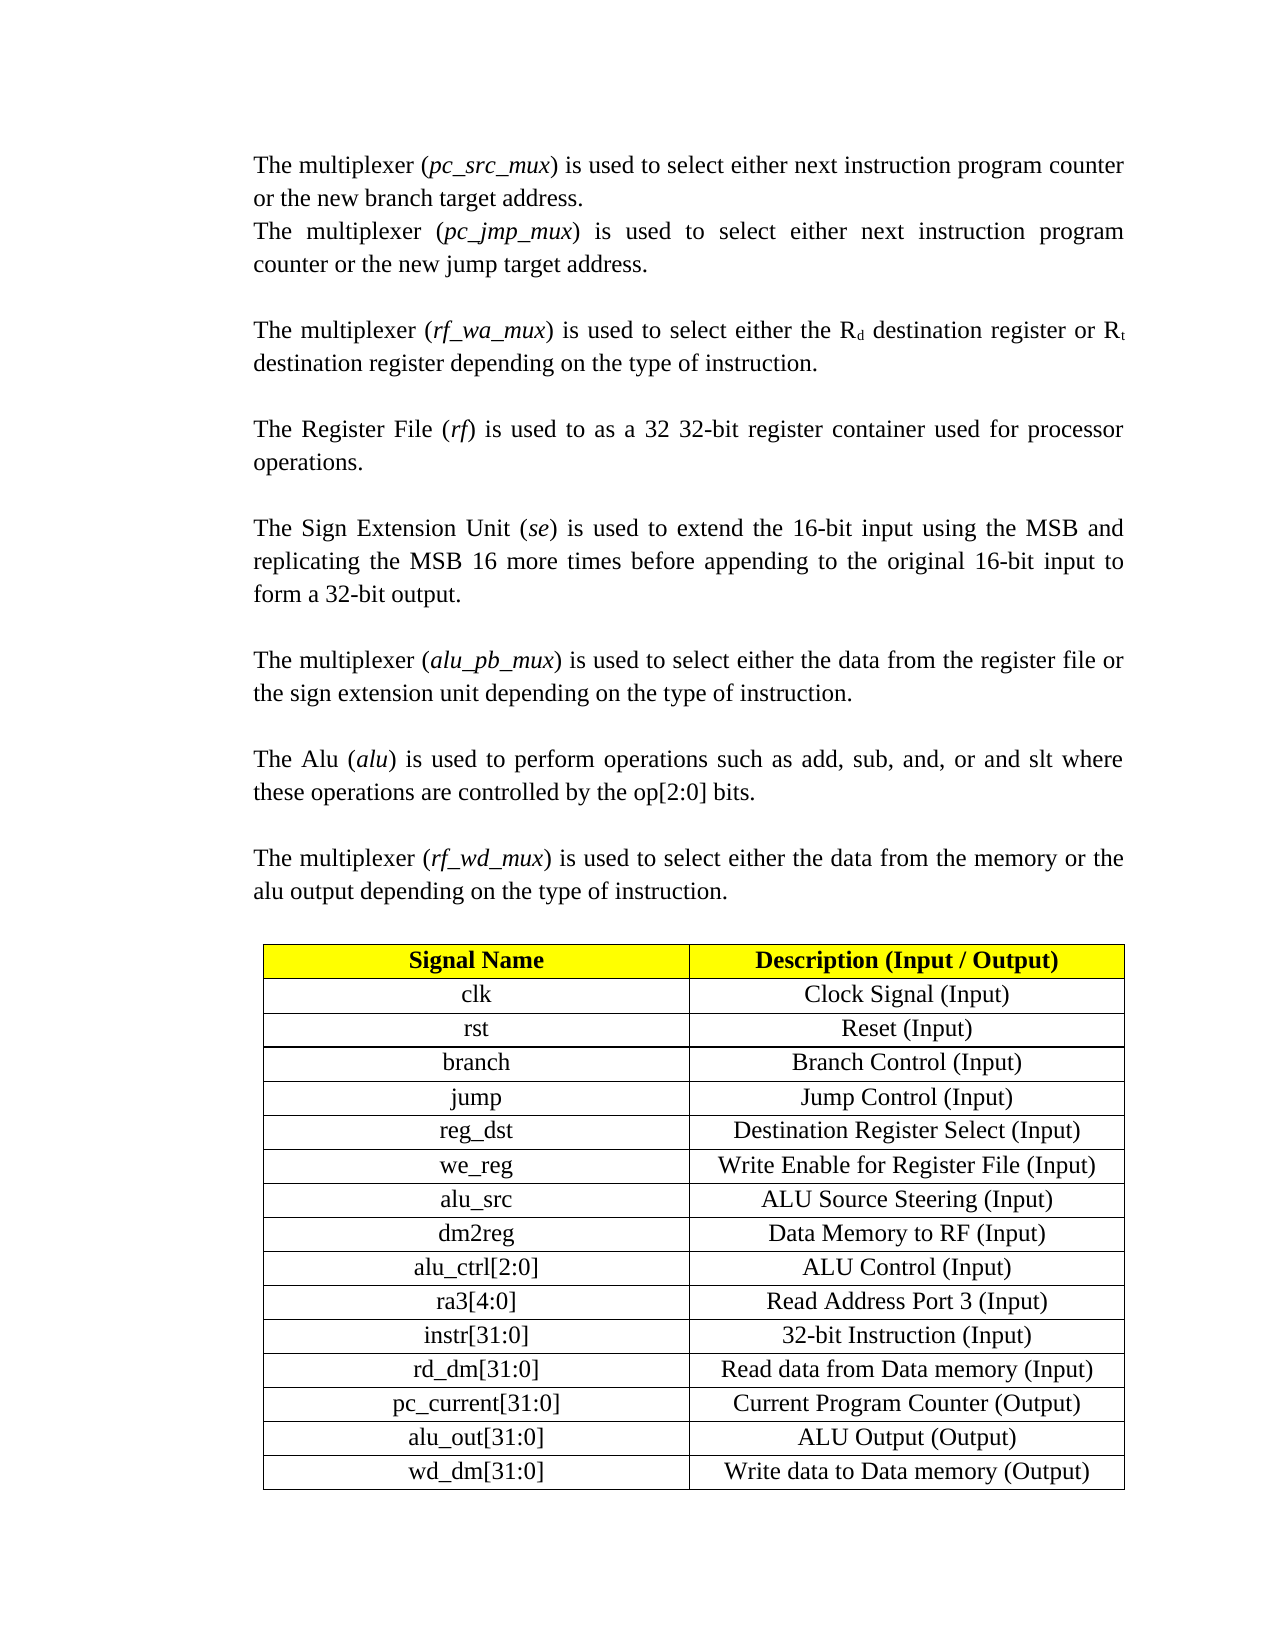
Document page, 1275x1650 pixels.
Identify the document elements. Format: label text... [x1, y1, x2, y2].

table_cell alu_out[31:0] [264, 1422, 689, 1455]
table_cell Read Address Port 3 (Input) [690, 1286, 1124, 1319]
table_cell branch [264, 1048, 689, 1081]
text The multiplexer (rf_wd_mux) is used to select either the data from the memory or the alu output depending on the type of instruction. [253, 843, 1125, 905]
table_cell alu_ctrl[2:0] [264, 1252, 689, 1285]
table_cell pc_current[31:0] [264, 1388, 689, 1421]
table_cell Reset (Input) [690, 1014, 1124, 1046]
table_cell reg_dst [264, 1116, 689, 1149]
table_cell clk [264, 979, 689, 1012]
table_cell 32-bit Instruction (Input) [690, 1320, 1124, 1353]
table_cell Data Memory to RF (Input) [690, 1218, 1124, 1251]
text The Register File (rf) is used to as a 32 32-bit register container used for processor operations. [253, 414, 1125, 476]
table_cell jump [264, 1082, 689, 1114]
table_cell rst [264, 1014, 689, 1046]
table_cell Clock Signal (Input) [690, 979, 1124, 1012]
table_cell Write Enable for Register File (Input) [690, 1150, 1124, 1183]
table_cell Current Program Counter (Output) [690, 1388, 1124, 1421]
table_cell wd_dm[31:0] [264, 1456, 689, 1489]
table_cell ALU Source Steering (Input) [690, 1184, 1124, 1217]
text The multiplexer (rf_wa_mux) is used to select either the Rd destination register or Rt destination register depending on the type of instruction. [253, 315, 1125, 377]
table_cell rd_dm[31:0] [264, 1354, 689, 1387]
text The multiplexer (pc_jmp_mux) is used to select either next instruction program counter or the new jump target address. [253, 216, 1125, 278]
table_cell alu_src [264, 1184, 689, 1217]
table_cell Destination Register Select (Input) [690, 1116, 1124, 1149]
table_cell Jump Control (Input) [690, 1082, 1124, 1114]
text The Sign Extension Unit (se) is used to extend the 16-bit input using the MSB and replicating the MSB 16 more times before appending to the original 16-bit input to form a 32-bit output. [253, 513, 1125, 608]
table_cell Write data to Data memory (Output) [690, 1456, 1124, 1489]
table_cell Read data from Data memory (Input) [690, 1354, 1124, 1387]
table_cell dm2reg [264, 1218, 689, 1251]
table_cell ALU Output (Output) [690, 1422, 1124, 1455]
table_cell ra3[4:0] [264, 1286, 689, 1319]
table_cell we_reg [264, 1150, 689, 1183]
text The multiplexer (alu_pb_mux) is used to select either the data from the register file or the sign extension unit depending on the type of instruction. [253, 645, 1125, 707]
table_cell ALU Control (Input) [690, 1252, 1124, 1285]
table_cell instr[31:0] [264, 1320, 689, 1353]
table_cell Branch Control (Input) [690, 1048, 1124, 1081]
text The Alu (alu) is used to perform operations such as add, sub, and, or and slt where these operations are controlled by the op[2:0] bits. [253, 744, 1125, 806]
table_header Description (Input / Output) [690, 945, 1124, 978]
table_header Signal Name [264, 945, 689, 978]
text The multiplexer (pc_src_mux) is used to select either next instruction program counter or the new branch target address. [253, 150, 1125, 212]
